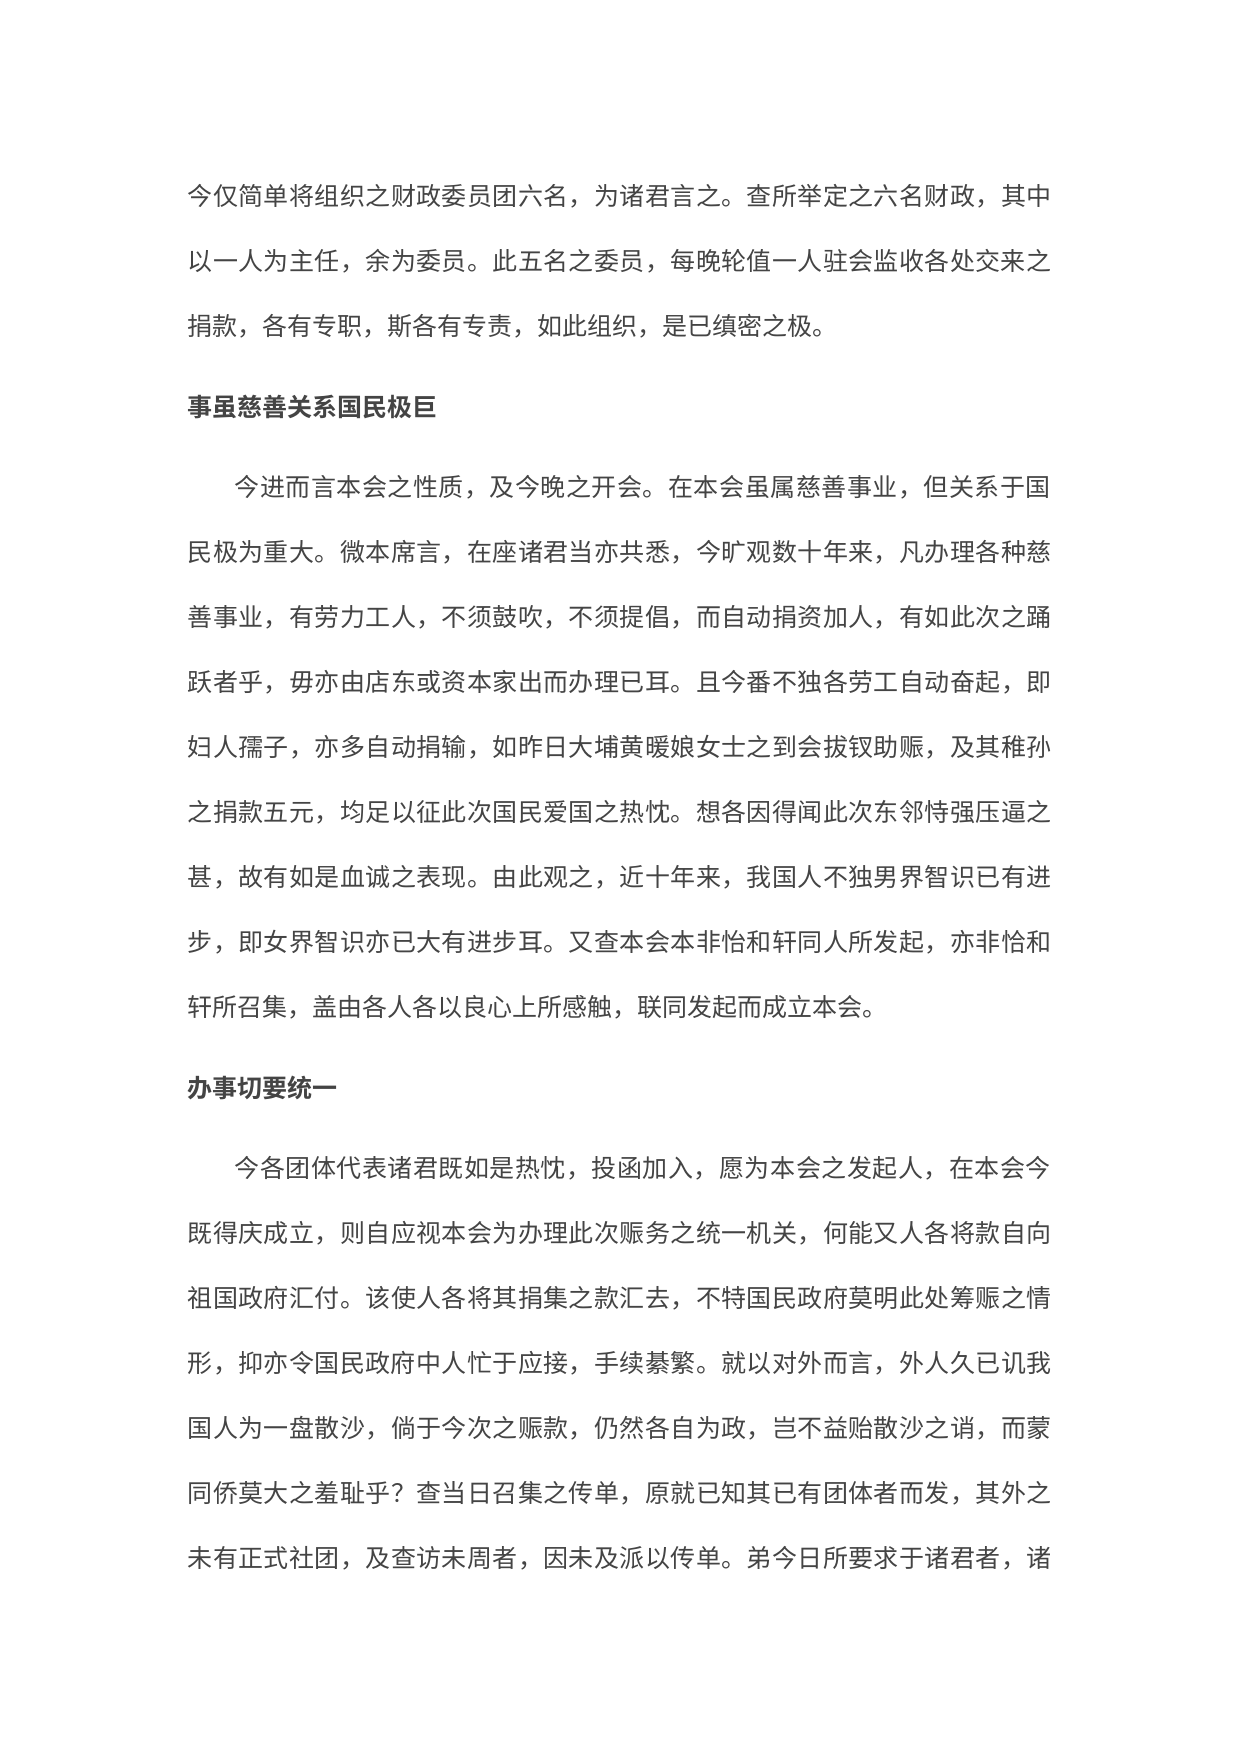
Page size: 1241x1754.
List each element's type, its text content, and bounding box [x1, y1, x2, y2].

text 今进而言本会之性质，及今晚之开会。在本会虽属慈善事业，但关系于国民极为重大。微本席言，在座诸君当亦共悉，今旷观数十年来，凡办理各种慈善事业，有劳力工人，不须鼓吹，不须提倡，而自动捐资加人，有如此次之踊跃者乎，毋亦由店东或资本家出而办理已耳。且今番不独各劳工自动奋起，即妇人孺子，亦多自动捐输，如昨日大埔黄暖娘女士之到会拔钗助赈，及其稚孙之捐款五元，均足以征此次国民爱国之热忱。想各因得闻此次东邻恃强压逼之甚，故有如是血诚之表现。由此观之，近十年来，我国人不独男界智识已有进步，即女界智识亦已大有进步耳。又查本会本非怡和轩同人所发起，亦非恰和轩所召集，盖由各人各以良心上所感触，联同发起而成立本会。 [187, 453, 1053, 1038]
text 事虽慈善关系国民极巨 [187, 373, 1053, 438]
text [187, 162, 1053, 357]
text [187, 1134, 1053, 1589]
text 办事切要统一 [187, 1054, 1053, 1119]
